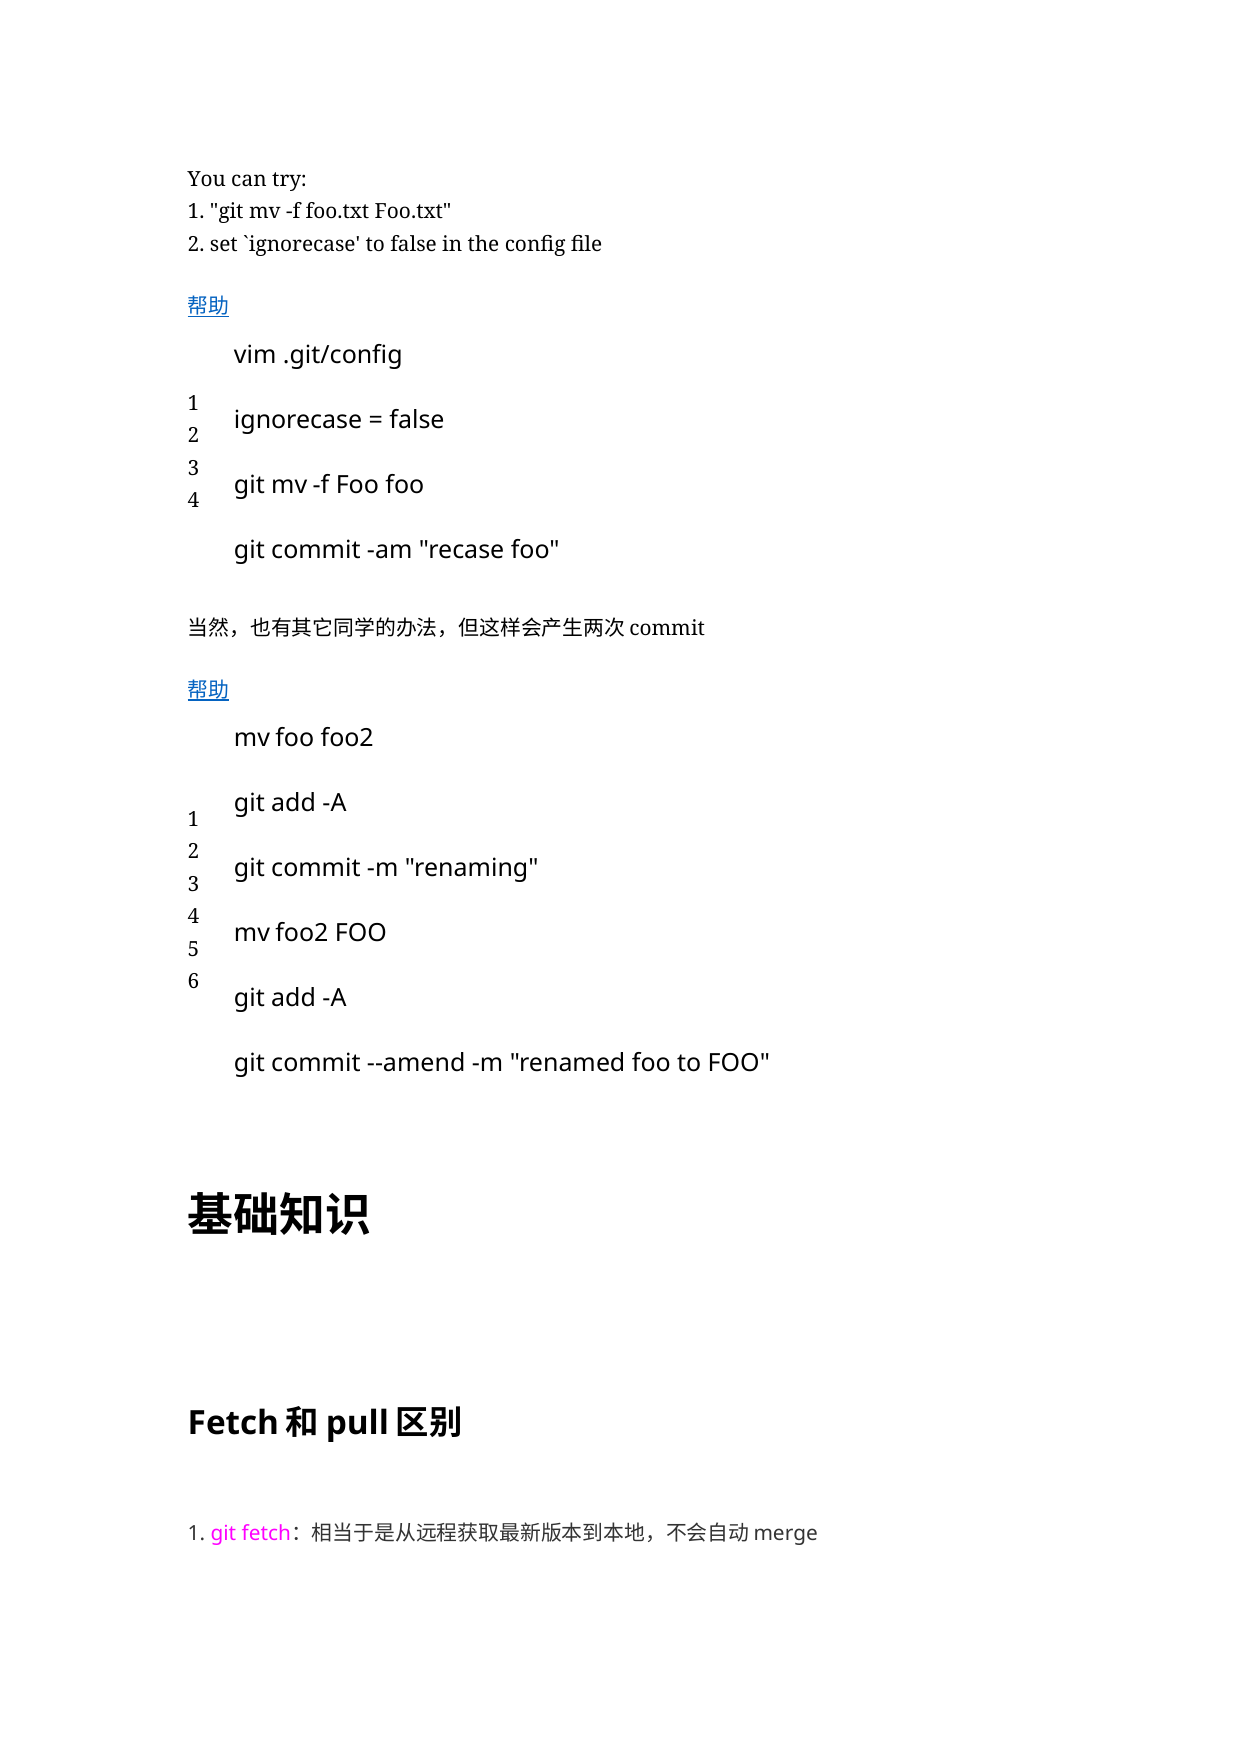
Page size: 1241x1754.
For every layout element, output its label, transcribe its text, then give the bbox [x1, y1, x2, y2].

subtitle Fetch和pull区别 [187, 1388, 1053, 1453]
table_header mv foo foo2 git add -A git commit -m "renaming" mv foo2 FOO git add -A git commit --amend -m "renamed foo to FOO" [234, 705, 1240, 1094]
table_header 1 2 3 4 [188, 321, 234, 581]
subtitle 基础知识 [187, 1162, 1053, 1260]
text 当然，也有其它同学的办法，但这样会产生两次commit [187, 610, 1053, 643]
table_header 1 2 3 4 5 6 [188, 705, 234, 1094]
text 帮助 [187, 672, 1053, 704]
text 帮助 [187, 289, 1053, 321]
table_header vim .git/config ignorecase = false git mv -f Foo foo git commit -am "recase foo" [234, 321, 1240, 581]
text You can try: 1. "git mv -f foo.txt Foo.txt" 2. set `ignorecase' to false in the config file [187, 162, 1053, 259]
text 1. git fetch：相当于是从远程获取最新版本到本地，不会自动merge [187, 1515, 1053, 1580]
